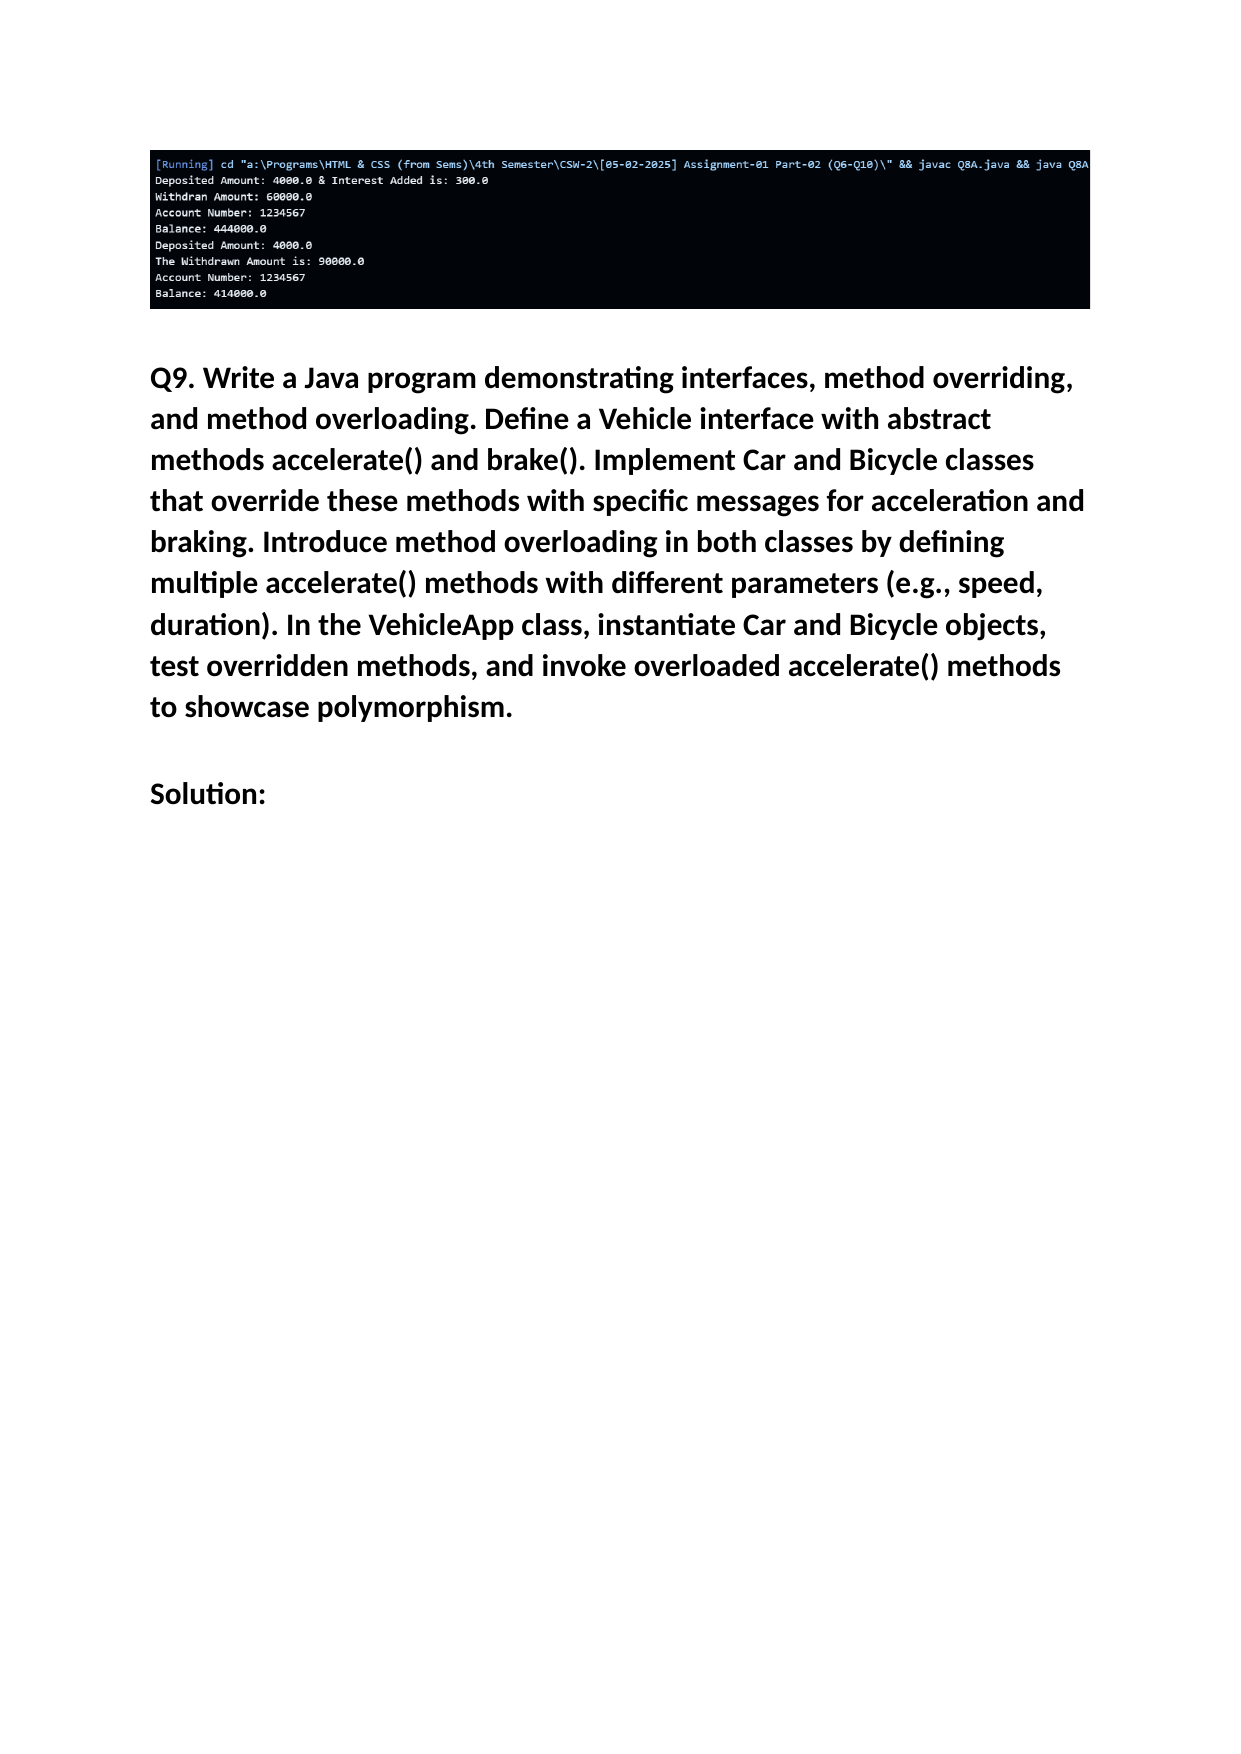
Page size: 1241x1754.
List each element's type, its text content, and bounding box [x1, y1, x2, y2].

text Q9. Write a Java program demonstrating interfaces, method overriding, and method overloading. Define a Vehicle interface with abstract methods accelerate() and brake(). Implement Car and Bicycle classes that override these methods with specific messages for acceleration and braking. Introduce method overloading in both classes by defining multiple accelerate() methods with different parameters (e.g., speed, duration). In the VehicleApp class, instantiate Car and Bicycle objects, test overridden methods, and invoke overloaded accelerate() methods to showcase polymorphism. [150, 358, 1090, 755]
text Solution: [150, 774, 1090, 812]
picture [150, 150, 1091, 309]
